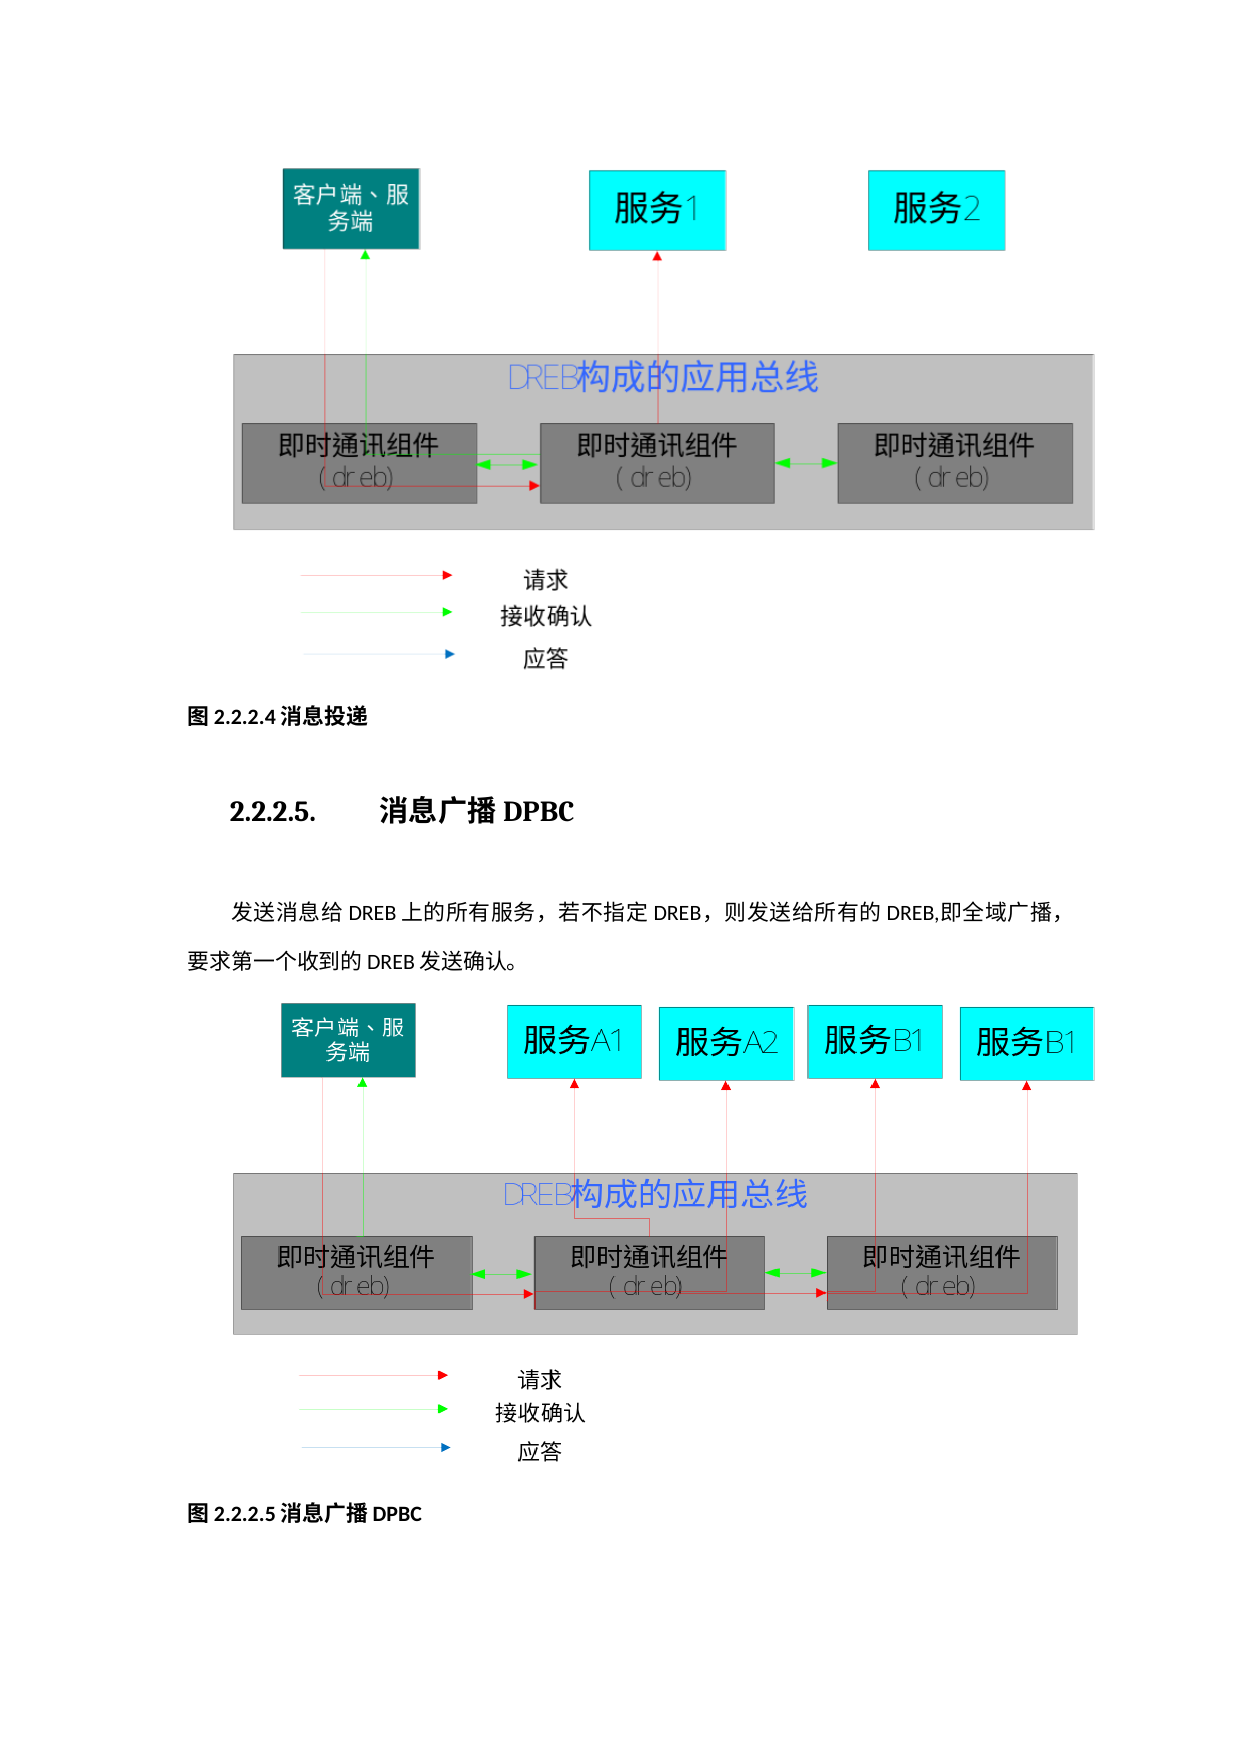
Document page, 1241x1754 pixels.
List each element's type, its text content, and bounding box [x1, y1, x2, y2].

subtitle 消息广播 DPBC [229, 776, 1053, 841]
text 图2.2.2.5 消息广播DPBC [187, 992, 1053, 1528]
text 发送消息给DREB上的所有服务，若不指定DREB，则发送给所有的DREB,即全域广播，要求第一个收到的DREB发送确认。 [187, 894, 1053, 976]
text 图2.2.2.4 消息投递 [187, 162, 1053, 731]
